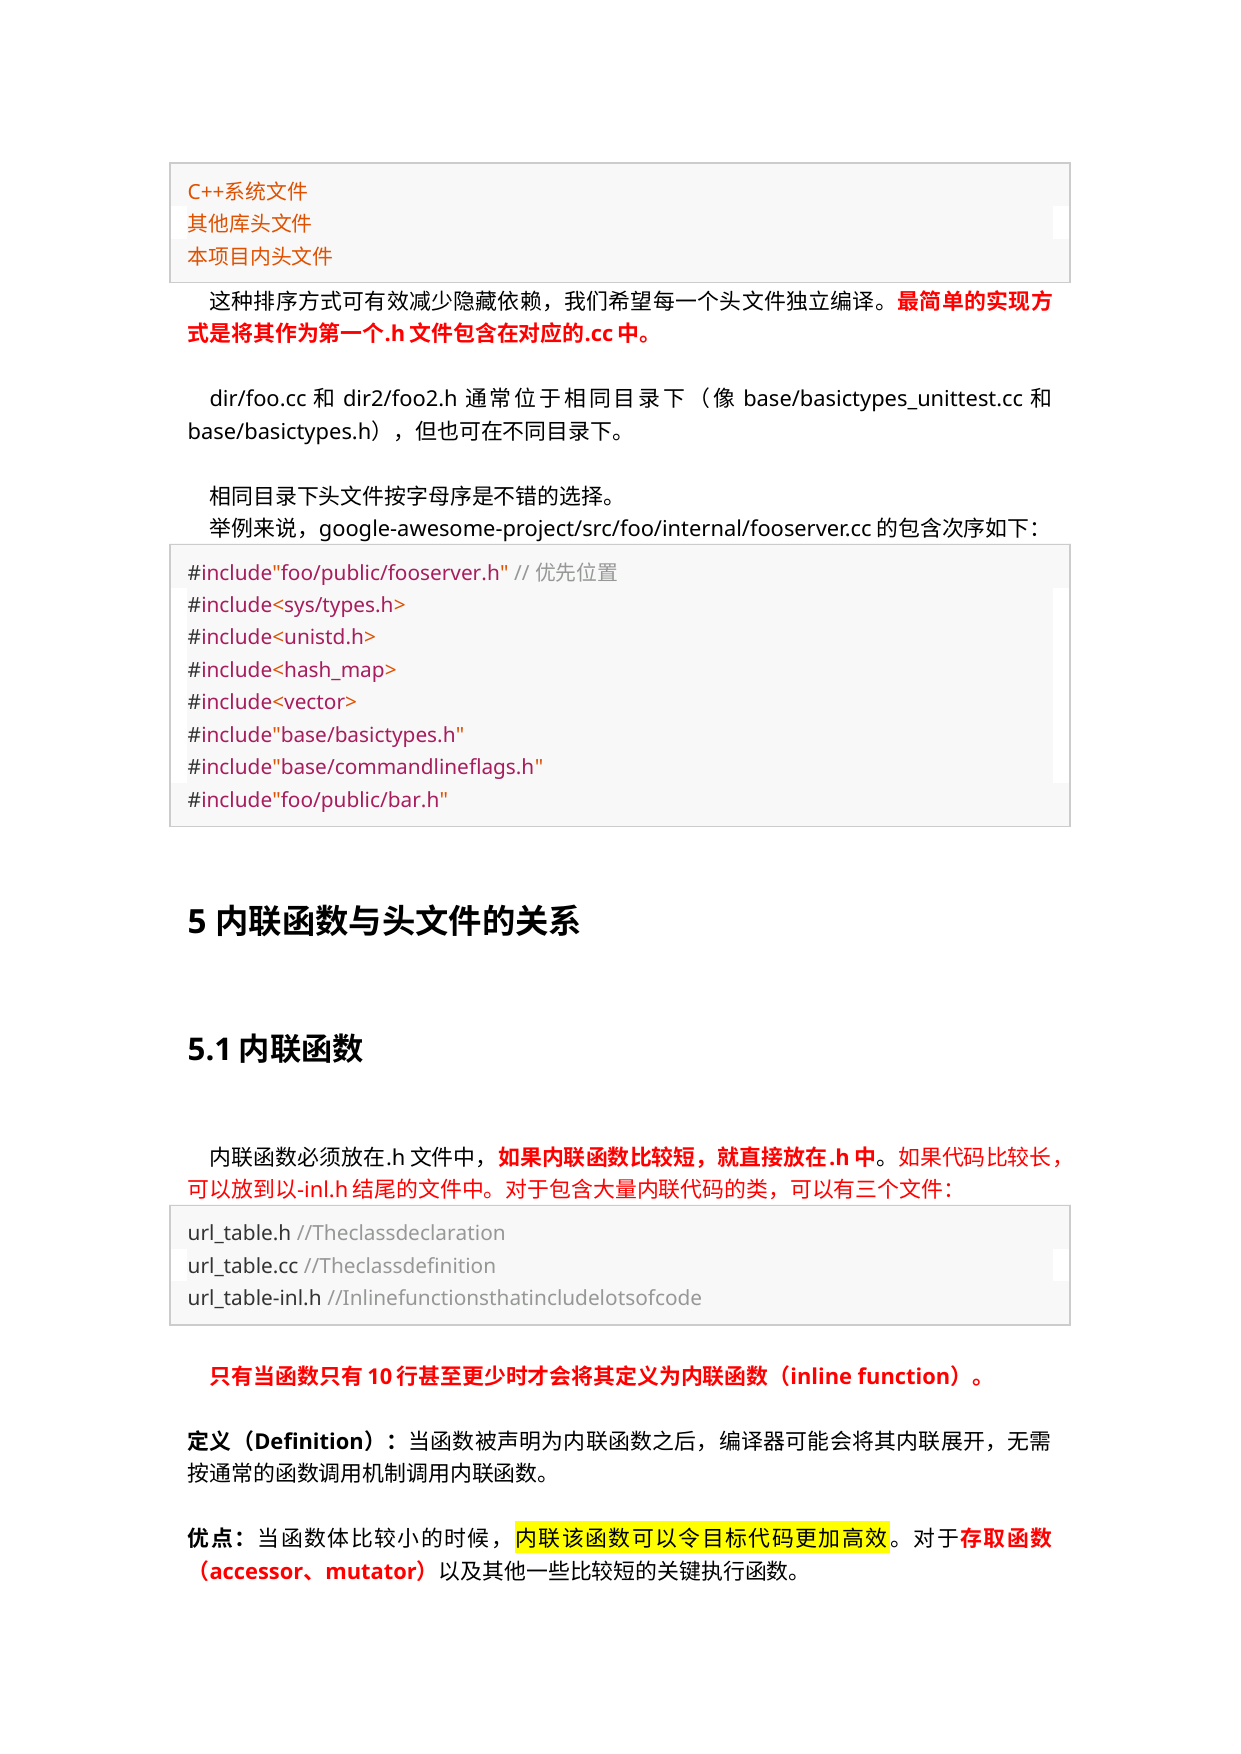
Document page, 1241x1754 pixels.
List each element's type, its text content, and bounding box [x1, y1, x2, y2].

text url_table.cc //Theclassdefinition [187, 1249, 1053, 1269]
text #include"base/commandlineflags.h" [187, 750, 1053, 771]
text 举例来说，google-awesome-project/src/foo/internal/fooserver.cc的包含次序如下： [187, 511, 1053, 543]
text 本项目内头文件 [171, 227, 1069, 282]
text 定义（Definition）：当函数被声明为内联函数之后，编译器可能会将其内联展开，无需按通常的函数调用机制调用内联函数。 [187, 1423, 1053, 1488]
text 优点：当函数体比较小的时候，内联该函数可以令目标代码更加高效。对于存取函数（accessor、mutator）以及其他一些比较短的关键执行函数。 [187, 1521, 1053, 1586]
text 只有当函数只有10行甚至更少时才会将其定义为内联函数（inline function）。 [187, 1358, 1053, 1391]
text #include<hash_map> [187, 653, 1053, 685]
subtitle 5 内联函数与头文件的关系 [187, 887, 1053, 952]
text 这种排序方式可有效减少隐藏依赖，我们希望每一个头文件独立编译。最简单的实现方式是将其作为第一个.h文件包含在对应的.cc中。 [187, 283, 1053, 348]
text #include"foo/public/fooserver.h" // 优先位置 [171, 545, 1069, 588]
text url_table.h //Theclassdeclaration [171, 1206, 1069, 1249]
text dir/foo.cc和dir2/foo2.h通常位于相同目录下（像base/basictypes_unittest.cc和base/basictypes.h），但也可在不同目录下。 [187, 381, 1053, 446]
text C++系统文件 [171, 164, 1069, 206]
subtitle 5.1内联函数 [187, 1014, 1053, 1079]
text #include<unistd.h> [187, 620, 1053, 653]
text #include<vector> [187, 685, 1053, 718]
text #include<sys/types.h> [187, 588, 1053, 620]
text 相同目录下头文件按字母序是不错的选择。 [187, 478, 1053, 511]
text #include"base/basictypes.h" [187, 718, 1053, 750]
text 其他库头文件 [187, 206, 1053, 227]
text #include"foo/public/bar.h" [171, 771, 1069, 826]
text url_table-inl.h //Inlinefunctionsthatincludelotsofcode [171, 1269, 1069, 1324]
text 内联函数必须放在.h文件中，如果内联函数比较短，就直接放在.h中。如果代码比较长，可以放到以-inl.h结尾的文件中。对于包含大量内联代码的类，可以有三个文件： [187, 1139, 1053, 1204]
